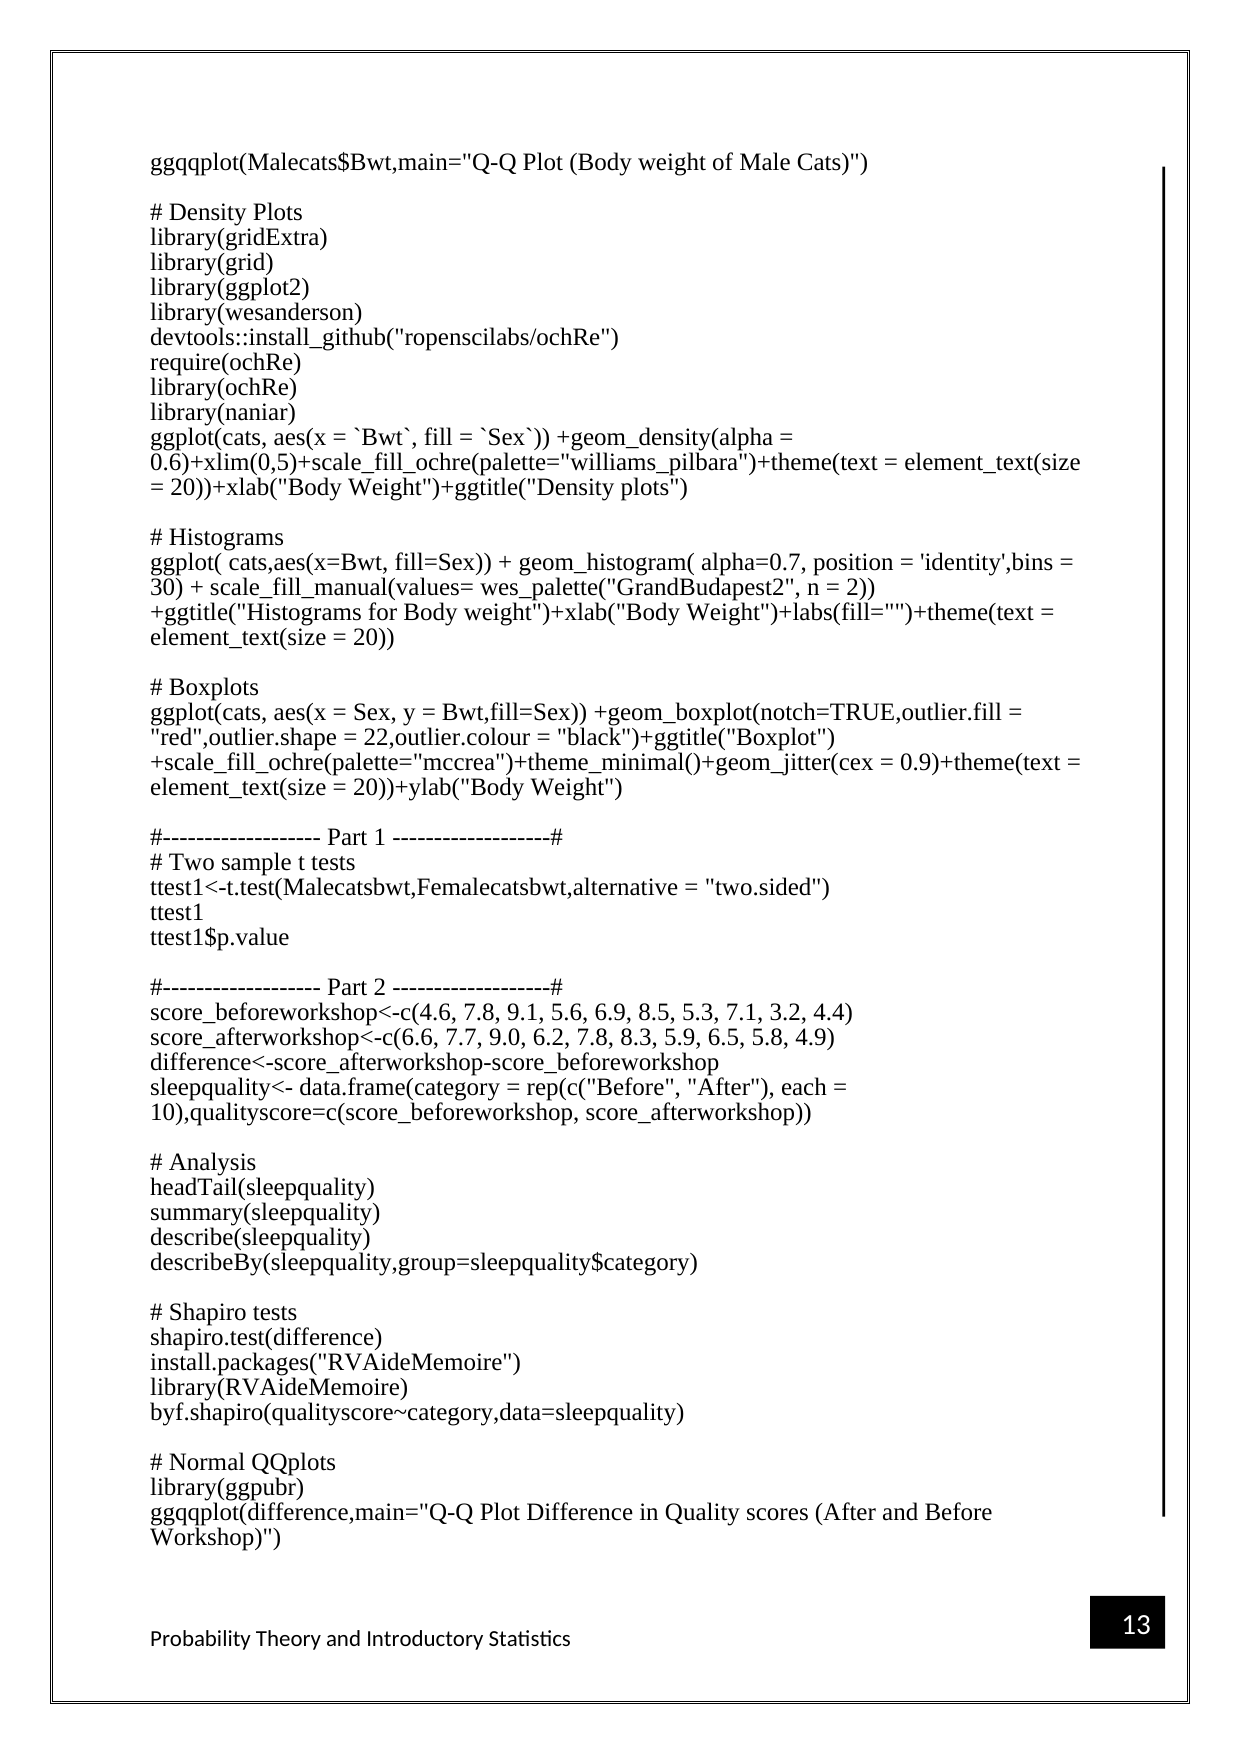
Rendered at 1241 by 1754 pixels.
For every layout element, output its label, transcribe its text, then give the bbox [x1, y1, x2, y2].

text ttest1 [150, 900, 1090, 925]
text ggplot(cats, aes(x = Sex, y = Bwt,fill=Sex)) +geom_boxplot(notch=TRUE,outlier.fill = "red",outlier.shape = 22,outlier.colour = "black")+ggtitle("Boxplot")+scale_fill_ochre(palette="mccrea")+theme_minimal()+geom_jitter(cex = 0.9)+theme(text = element_text(size = 20))+ylab("Body Weight") [150, 700, 1090, 800]
text # Analysis [150, 1150, 1090, 1175]
text sleepquality<- data.frame(category = rep(c("Before", "After"), each = 10),qualityscore=c(score_beforeworkshop, score_afterworkshop)) [150, 1075, 1090, 1125]
text # Normal QQplots [150, 1450, 1090, 1475]
text #------------------- Part 2 -------------------# [150, 975, 1090, 1000]
text library(ochRe) [150, 375, 1090, 400]
text describeBy(sleepquality,group=sleepquality$category) [150, 1250, 1090, 1275]
text #------------------- Part 1 -------------------# [150, 825, 1090, 850]
text require(ochRe) [150, 350, 1090, 375]
text library(gridExtra) [150, 225, 1090, 250]
text devtools::install_github("ropenscilabs/ochRe") [150, 325, 1090, 350]
text score_afterworkshop<-c(6.6, 7.7, 9.0, 6.2, 7.8, 8.3, 5.9, 6.5, 5.8, 4.9) [150, 1025, 1090, 1050]
text library(naniar) [150, 400, 1090, 425]
text ggplot( cats,aes(x=Bwt, fill=Sex)) + geom_histogram( alpha=0.7, position = 'identity',bins = 30) + scale_fill_manual(values= wes_palette("GrandBudapest2", n = 2)) +ggtitle("Histograms for Body weight")+xlab("Body Weight")+labs(fill="")+theme(text = element_text(size = 20)) [150, 550, 1090, 650]
text ggplot(cats, aes(x = `Bwt`, fill = `Sex`)) +geom_density(alpha = 0.6)+xlim(0,5)+scale_fill_ochre(palette="williams_pilbara")+theme(text = element_text(size = 20))+xlab("Body Weight")+ggtitle("Density plots") [150, 425, 1090, 500]
text # Two sample t tests [150, 850, 1090, 875]
text byf.shapiro(qualityscore~category,data=sleepquality) [150, 1400, 1090, 1425]
text score_beforeworkshop<-c(4.6, 7.8, 9.1, 5.6, 6.9, 8.5, 5.3, 7.1, 3.2, 4.4) [150, 1000, 1090, 1025]
text describe(sleepquality) [150, 1225, 1090, 1250]
text ttest1<-t.test(Malecatsbwt,Femalecatsbwt,alternative = "two.sided") [150, 875, 1090, 900]
text library(ggplot2) [150, 275, 1090, 300]
text # Density Plots [150, 200, 1090, 225]
text headTail(sleepquality) [150, 1175, 1090, 1200]
text library(wesanderson) [150, 300, 1090, 325]
text summary(sleepquality) [150, 1200, 1090, 1225]
text ttest1$p.value [150, 925, 1090, 950]
text ggqqplot(difference,main="Q-Q Plot Difference in Quality scores (After and Before Workshop)") [150, 1500, 1090, 1550]
text ggqqplot(Malecats$Bwt,main="Q-Q Plot (Body weight of Male Cats)") [150, 150, 1090, 175]
text shapiro.test(difference) [150, 1325, 1090, 1350]
text # Histograms [150, 525, 1090, 550]
text library(ggpubr) [150, 1475, 1090, 1500]
text library(RVAideMemoire) [150, 1375, 1090, 1400]
text install.packages("RVAideMemoire") [150, 1350, 1090, 1375]
text difference<-score_afterworkshop-score_beforeworkshop [150, 1050, 1090, 1075]
text library(grid) [150, 250, 1090, 275]
text # Boxplots [150, 675, 1090, 700]
text # Shapiro tests [150, 1300, 1090, 1325]
